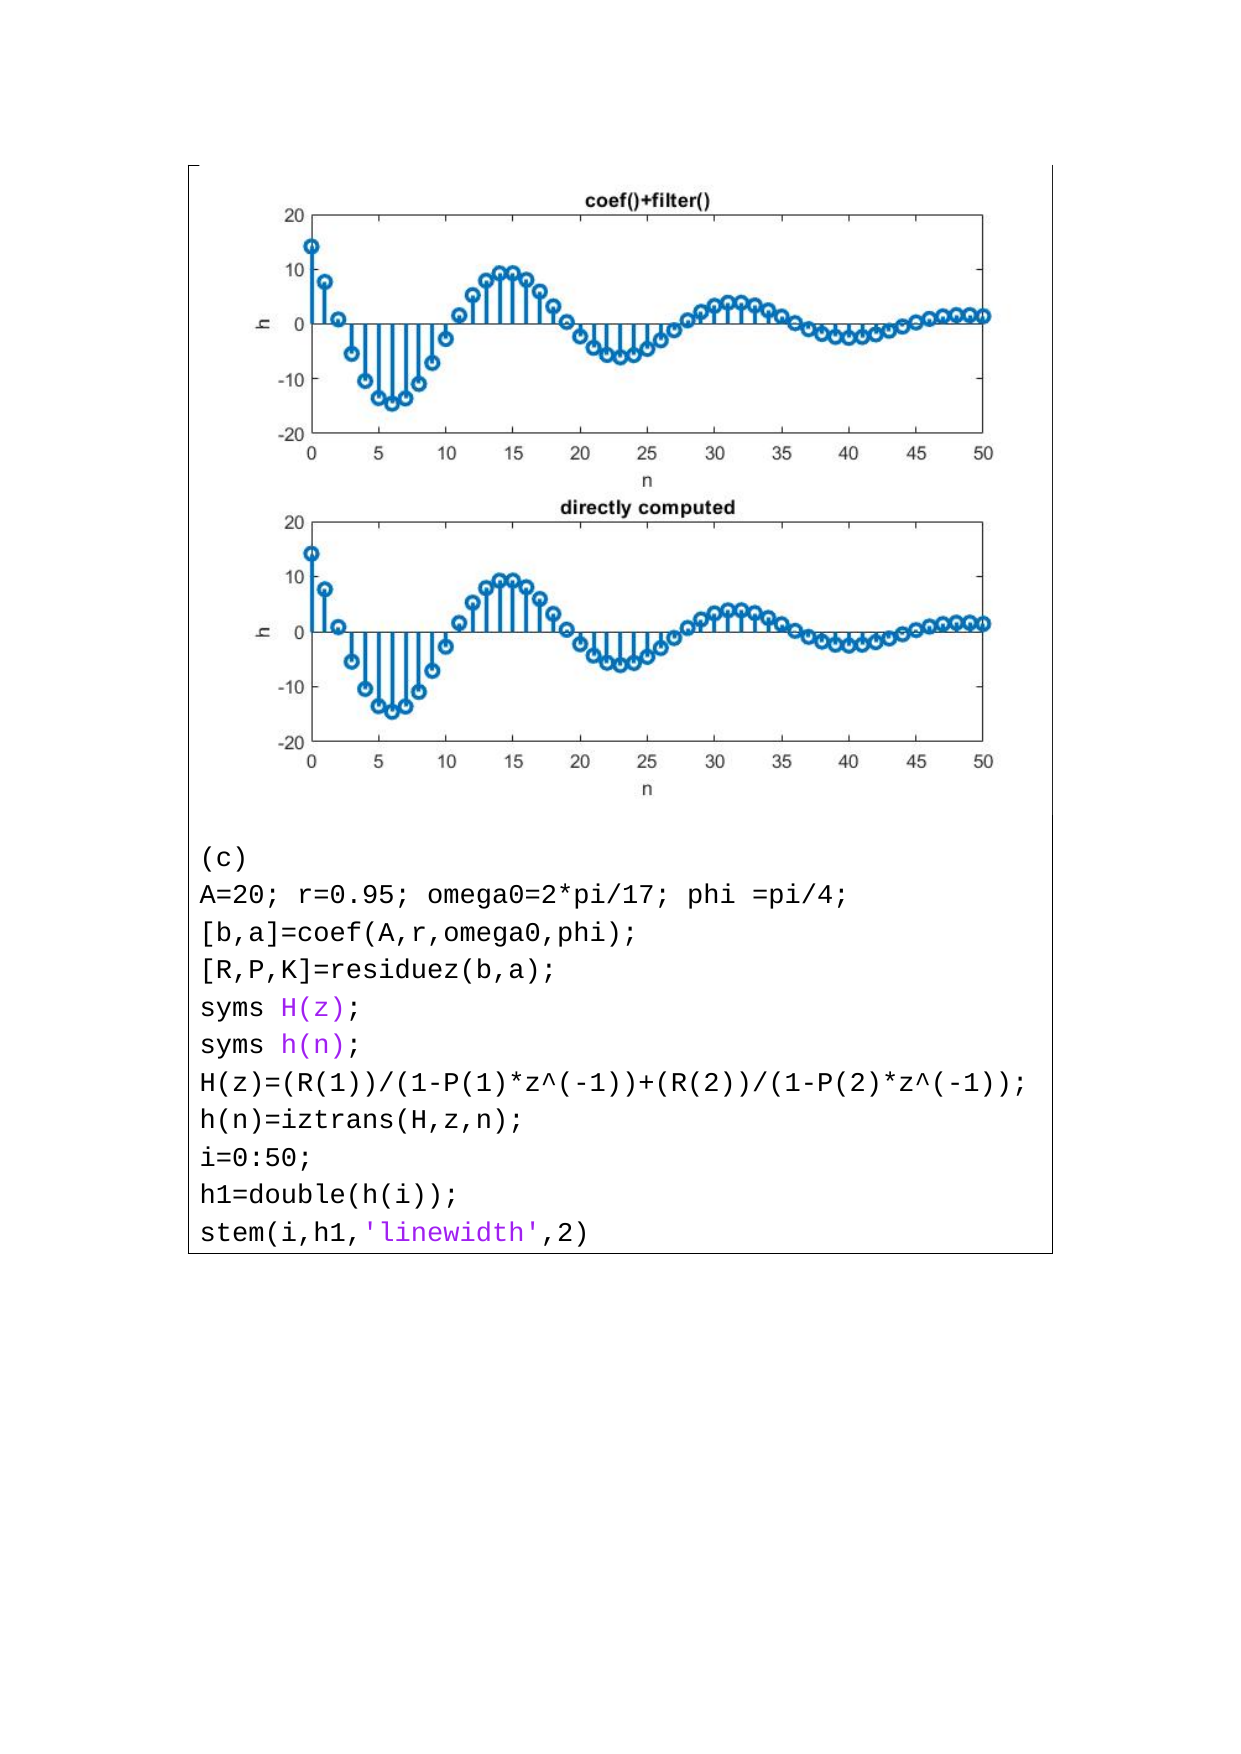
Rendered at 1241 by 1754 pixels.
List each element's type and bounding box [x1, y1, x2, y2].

picture [199, 165, 1053, 815]
table_cell [189, 166, 1052, 1253]
